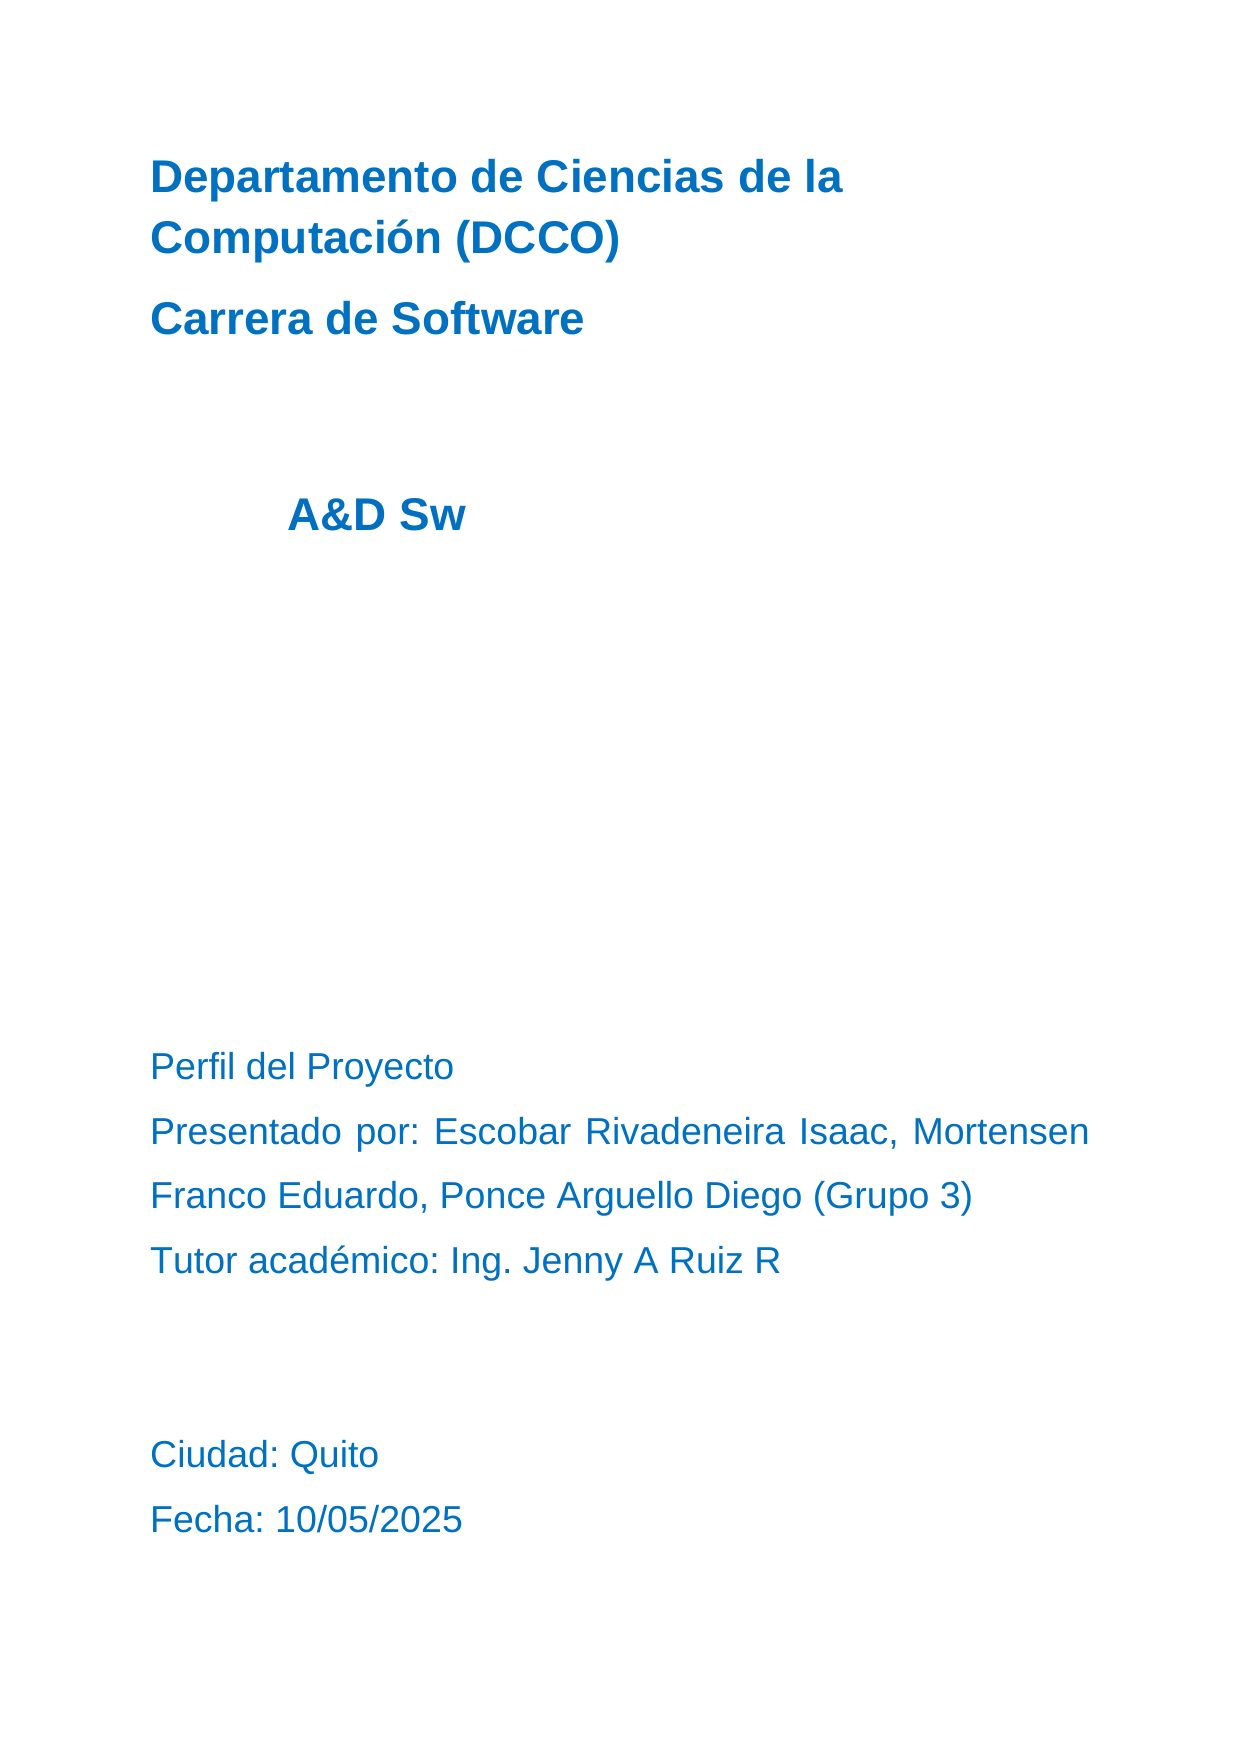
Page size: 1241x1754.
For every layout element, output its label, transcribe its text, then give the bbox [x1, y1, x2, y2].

text Perfil del Proyecto [150, 1044, 1090, 1087]
text Tutor académico: Ing. Jenny A Ruiz R [150, 1238, 1090, 1282]
text Presentado por: Escobar Rivadeneira Isaac, Mortensen Franco Eduardo, Ponce Arguello Diego (Grupo 3) [150, 1109, 1090, 1217]
text Departamento de Ciencias de la Computación (DCCO) [150, 150, 1090, 263]
text A&D Sw [287, 487, 1090, 540]
text Ciudad: Quito [150, 1432, 1090, 1476]
text Carrera de Software [150, 292, 1090, 344]
text Fecha: 10/05/2025 [150, 1497, 1090, 1540]
